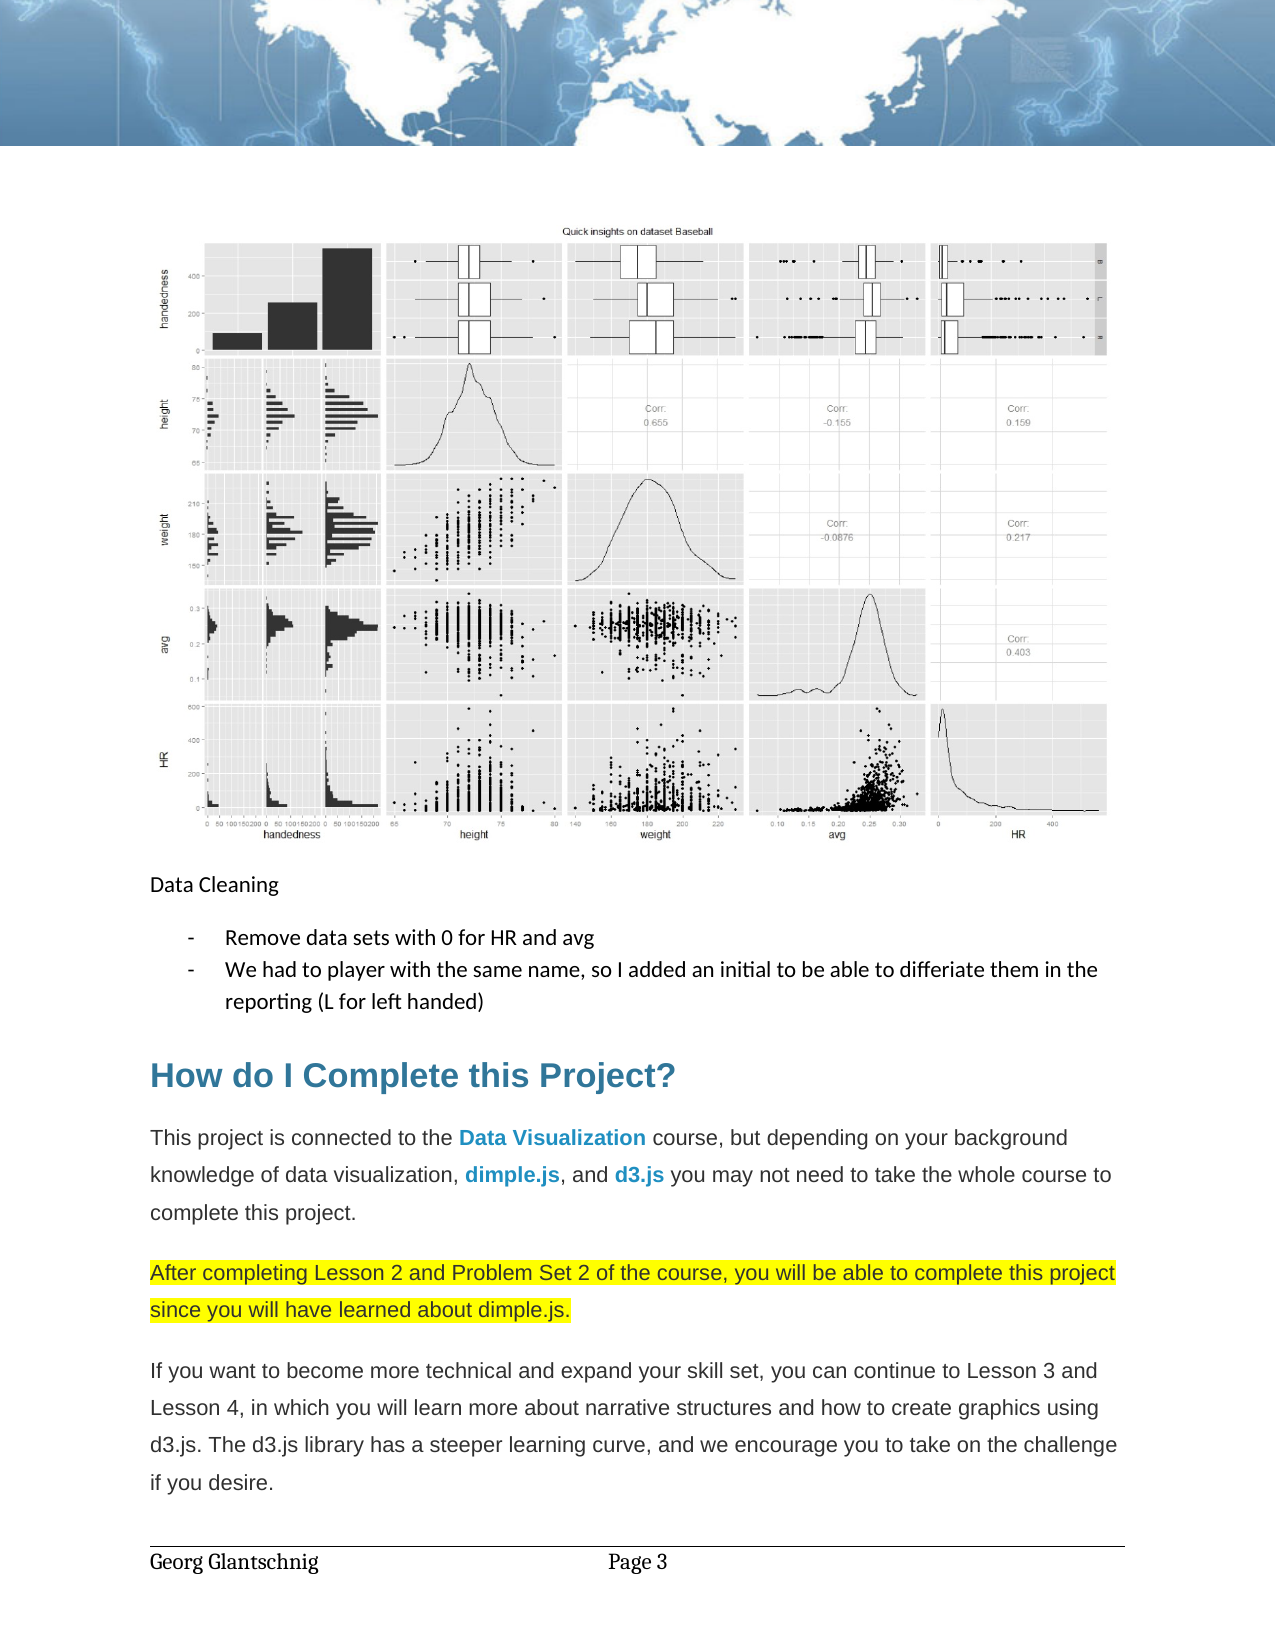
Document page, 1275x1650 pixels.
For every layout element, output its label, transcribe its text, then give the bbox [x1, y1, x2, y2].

text After completing Lesson 2 and Problem Set 2 of the course, you will be able to complete this project since you will have learned about dimple.js. [150, 1248, 1125, 1323]
list We had to player with the same name, so I added an initial to be able to differiate them in the reporting (L for left handed) [187, 955, 1125, 1016]
text If you want to become more technical and expand your skill set, you can continue to Lesson 3 and Lesson 4, in which you will learn more about narrative structures and how to create graphics using d3.js. The d3.js library has a steeper learning curve, and we encourage you to take on the challenge if you desire. [150, 1346, 1125, 1495]
picture [150, 225, 1125, 846]
picture [0, 0, 1275, 146]
subtitle How do I Complete this Project? [150, 1056, 1125, 1095]
text Data Cleaning [150, 870, 1125, 898]
text This project is connected to the Data Visualization course, but depending on your background knowledge of data visualization, dimple.js, and d3.js you may not need to take the whole course to complete this project. [150, 1113, 1125, 1225]
list Remove data sets with 0 for HR and avg [187, 923, 1125, 951]
